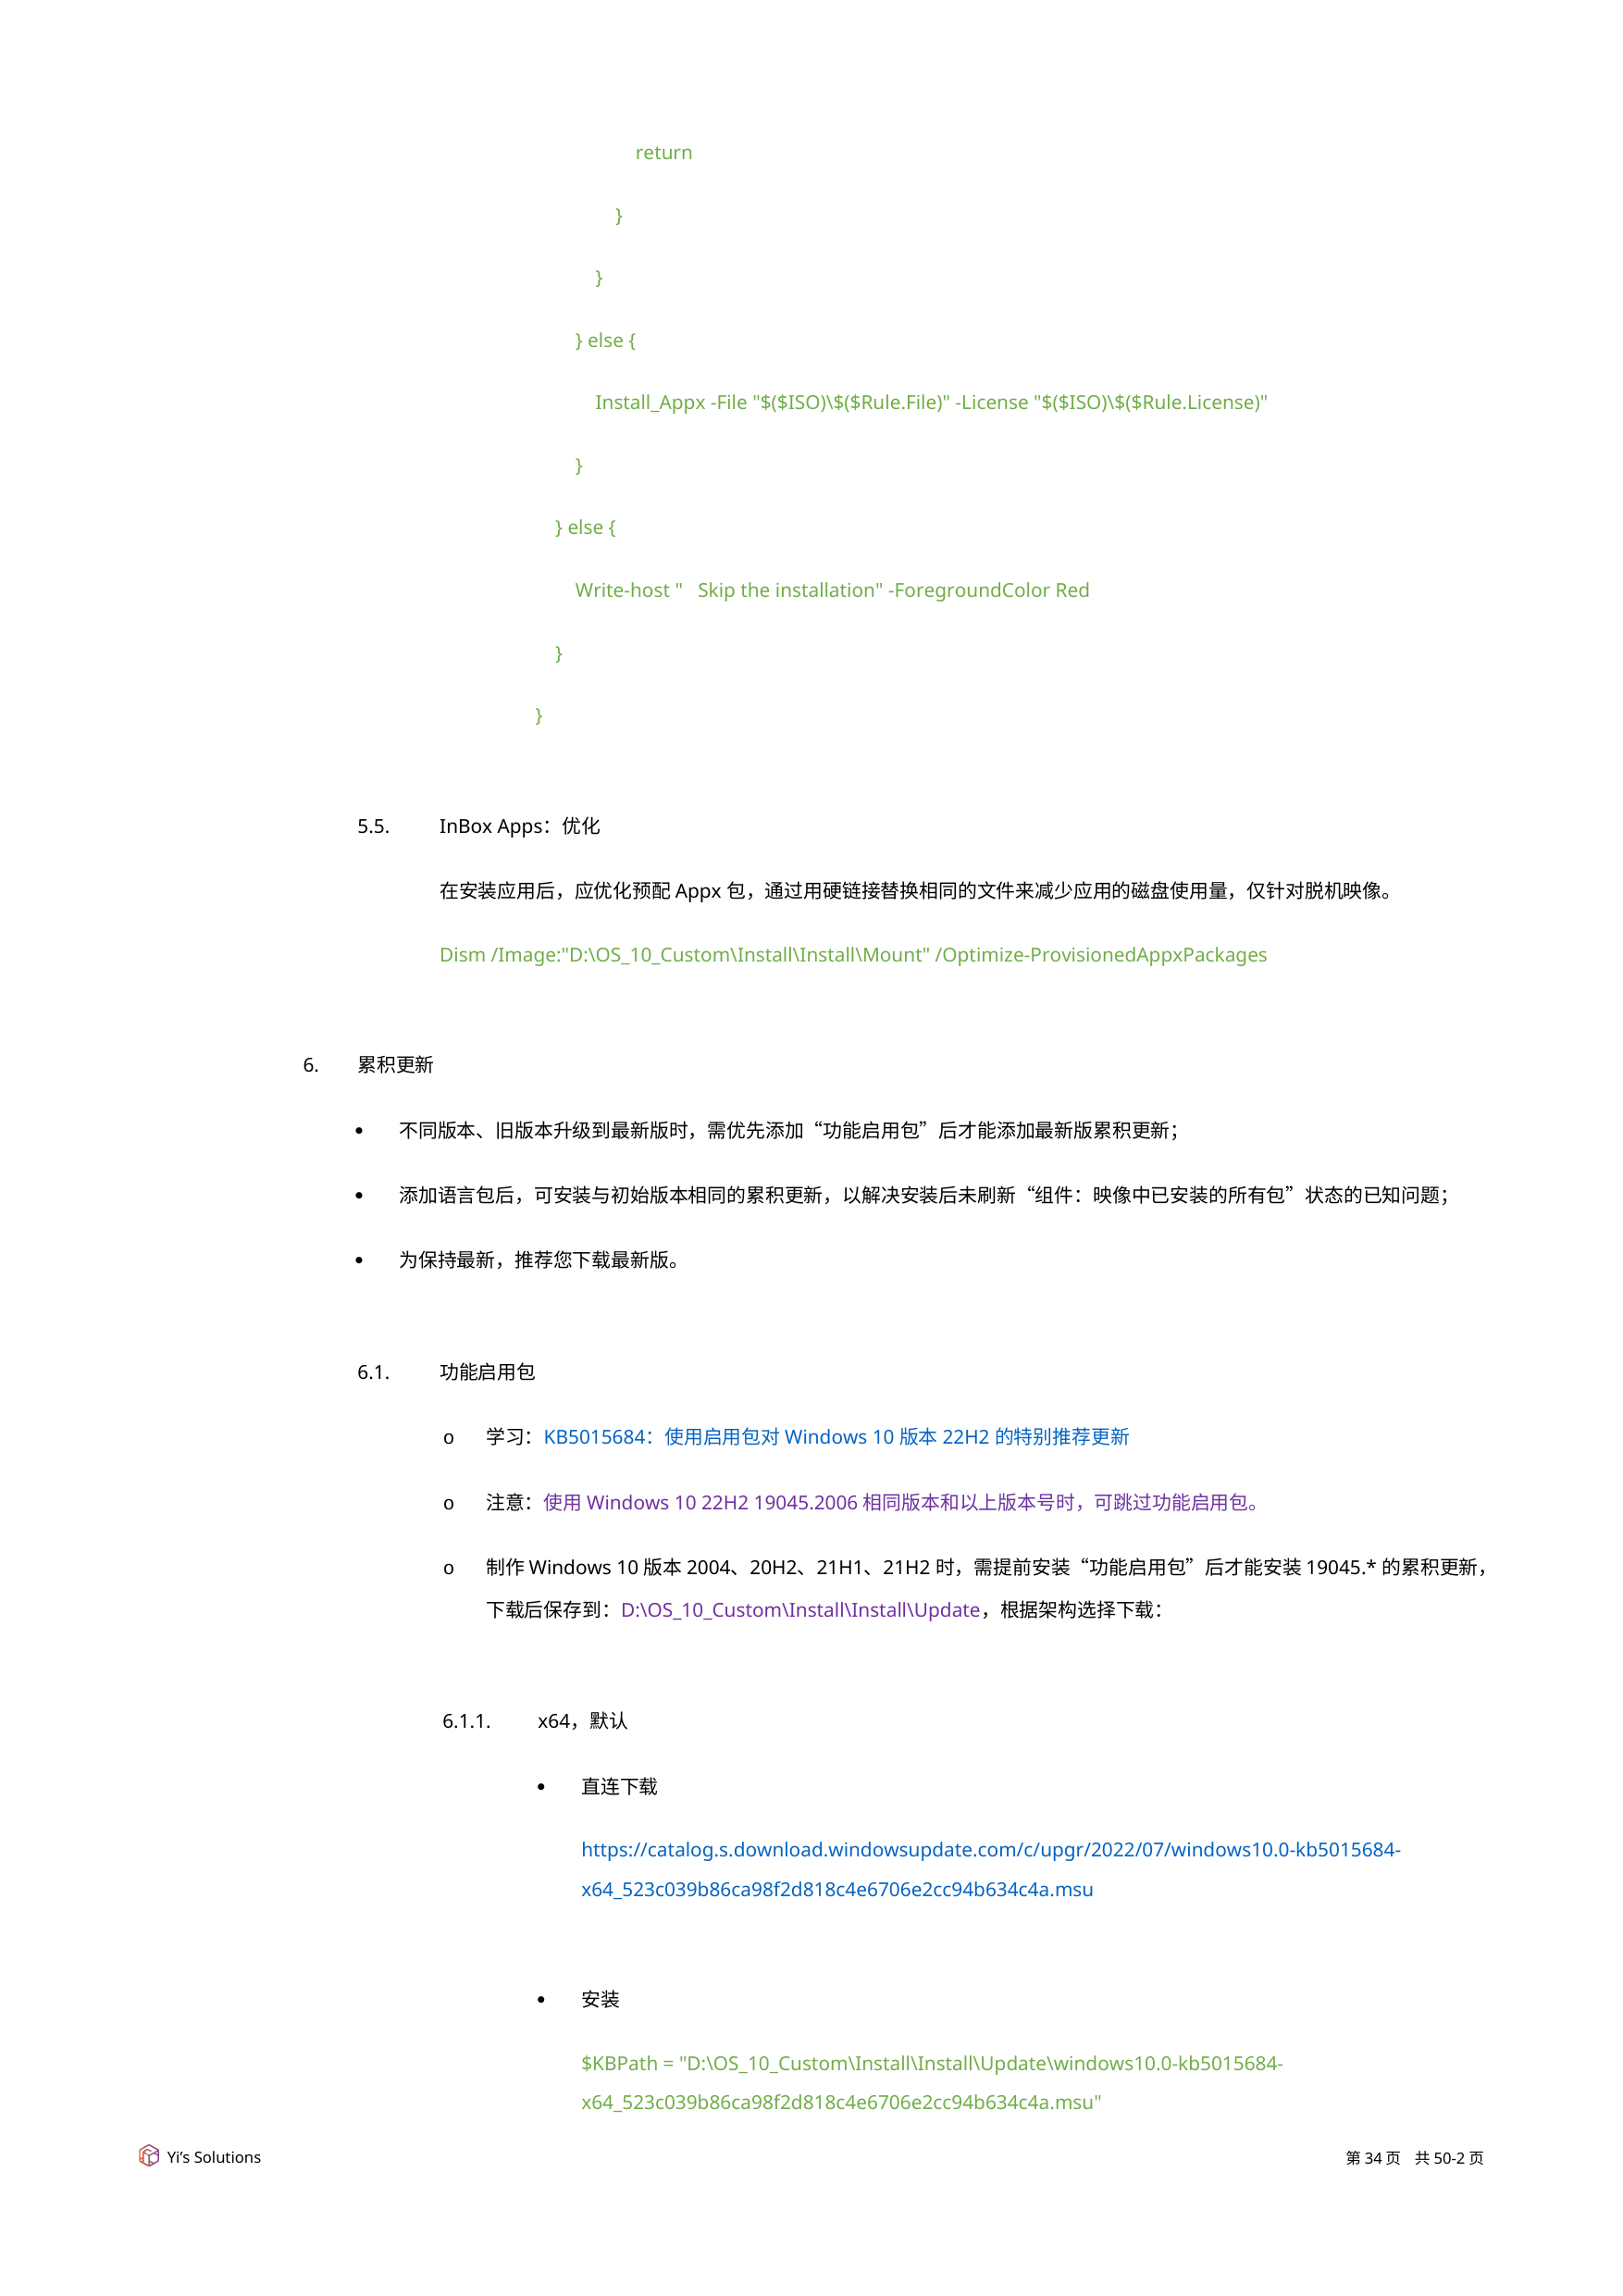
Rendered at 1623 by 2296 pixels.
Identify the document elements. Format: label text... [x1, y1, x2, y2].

list 不同版本、旧版本升级到最新版时，需优先添加“功能启用包”后才能添加最新版累积更新； [355, 1115, 1484, 1143]
subtitle 功能启用包 [357, 1357, 1484, 1384]
picture [139, 2144, 159, 2166]
list 学习：KB5015684：使用启用包对 Windows 10 版本 22H2 的特别推荐更新 [442, 1421, 1484, 1450]
text } [535, 701, 1484, 728]
text return [535, 139, 1484, 165]
list 安装 [538, 1984, 1484, 2012]
text } [535, 264, 1484, 291]
list 直连下载 [538, 1771, 1484, 1799]
list 制作 Windows 10 版本 2004、20H2、21H1、21H2 时，需提前安装“功能启用包”后才能安装 19045.* 的累积更新，下载后保存到：D:\OS_10_Custom\Install\Install\Update，根据架构选择下载： [442, 1552, 1484, 1622]
list Dism /Image:"D:\OS_10_Custom\Install\Install\Mount" /Optimize-ProvisionedAppxPackages [440, 941, 1484, 967]
text } else { [535, 327, 1484, 353]
list 添加语言包后，可安装与初始版本相同的累积更新，以解决安装后未刷新“组件：映像中已安装的所有包”状态的已知问题； [355, 1180, 1484, 1208]
text } [535, 452, 1484, 478]
text } else { [535, 515, 1484, 540]
list $KBPath = "D:\OS_10_Custom\Install\Install\Update\windows10.0-kb5015684-x64_523c039b86ca98f2d818c4e6706e2cc94b634c4a.msu" [581, 2050, 1484, 2116]
text https://catalog.s.download.windowsupdate.com/c/upgr/2022/07/windows10.0-kb5015684-x64_523c039b86ca98f2d818c4e6706e2cc94b634c4a.msu [581, 1836, 1484, 1902]
subtitle x64，默认 [442, 1706, 1484, 1734]
text Write-host " Skip the installation" -ForegroundColor Red [535, 577, 1484, 603]
text } [535, 202, 1484, 228]
text Install_Appx -File "$($ISO)\$($Rule.File)" -License "$($ISO)\$($Rule.License)" [535, 389, 1484, 416]
subtitle InBox Apps：优化 [357, 811, 1484, 838]
list 在安装应用后，应优化预配 Appx 包，通过用硬链接替换相同的文件来减少应用的磁盘使用量，仅针对脱机映像。 [440, 875, 1484, 904]
list 注意：使用 Windows 10 22H2 19045.2006 相同版本和以上版本号时，可跳过功能启用包。 [442, 1487, 1484, 1515]
list 为保持最新，推荐您下载最新版。 [355, 1246, 1484, 1273]
text } [535, 639, 1484, 665]
subtitle 累积更新 [303, 1049, 1484, 1078]
